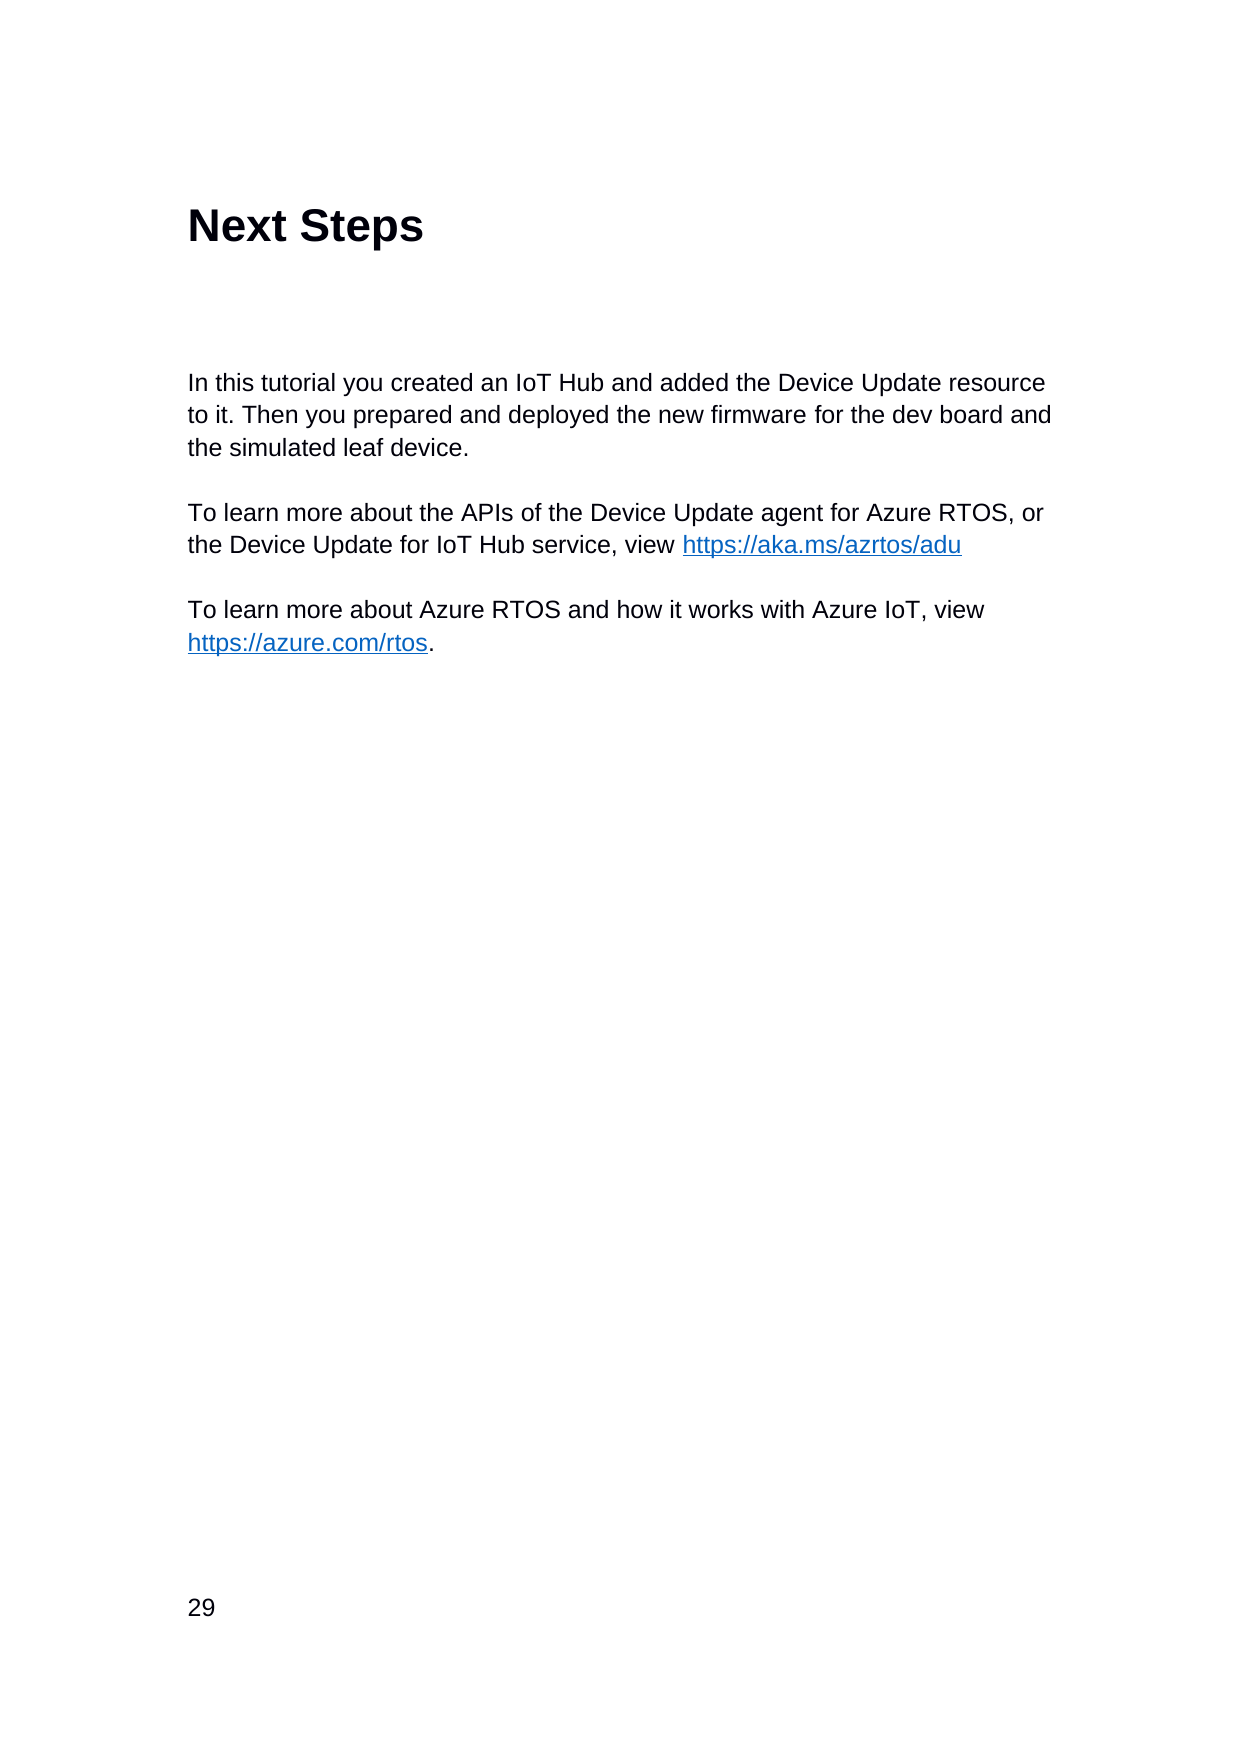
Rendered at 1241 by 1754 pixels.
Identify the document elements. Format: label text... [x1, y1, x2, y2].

subtitle Next Steps [187, 192, 1053, 257]
text In this tutorial you created an IoT Hub and added the Device Update resource to it. Then you prepared and deployed the new firmware for the dev board and the simulated leaf device. [187, 366, 1053, 463]
text To learn more about the APIs of the Device Update agent for Azure RTOS, or the Device Update for IoT Hub service, view https://aka.ms/azrtos/adu [187, 496, 1053, 561]
text To learn more about Azure RTOS and how it works with Azure IoT, view https://azure.com/rtos. [187, 593, 1053, 658]
